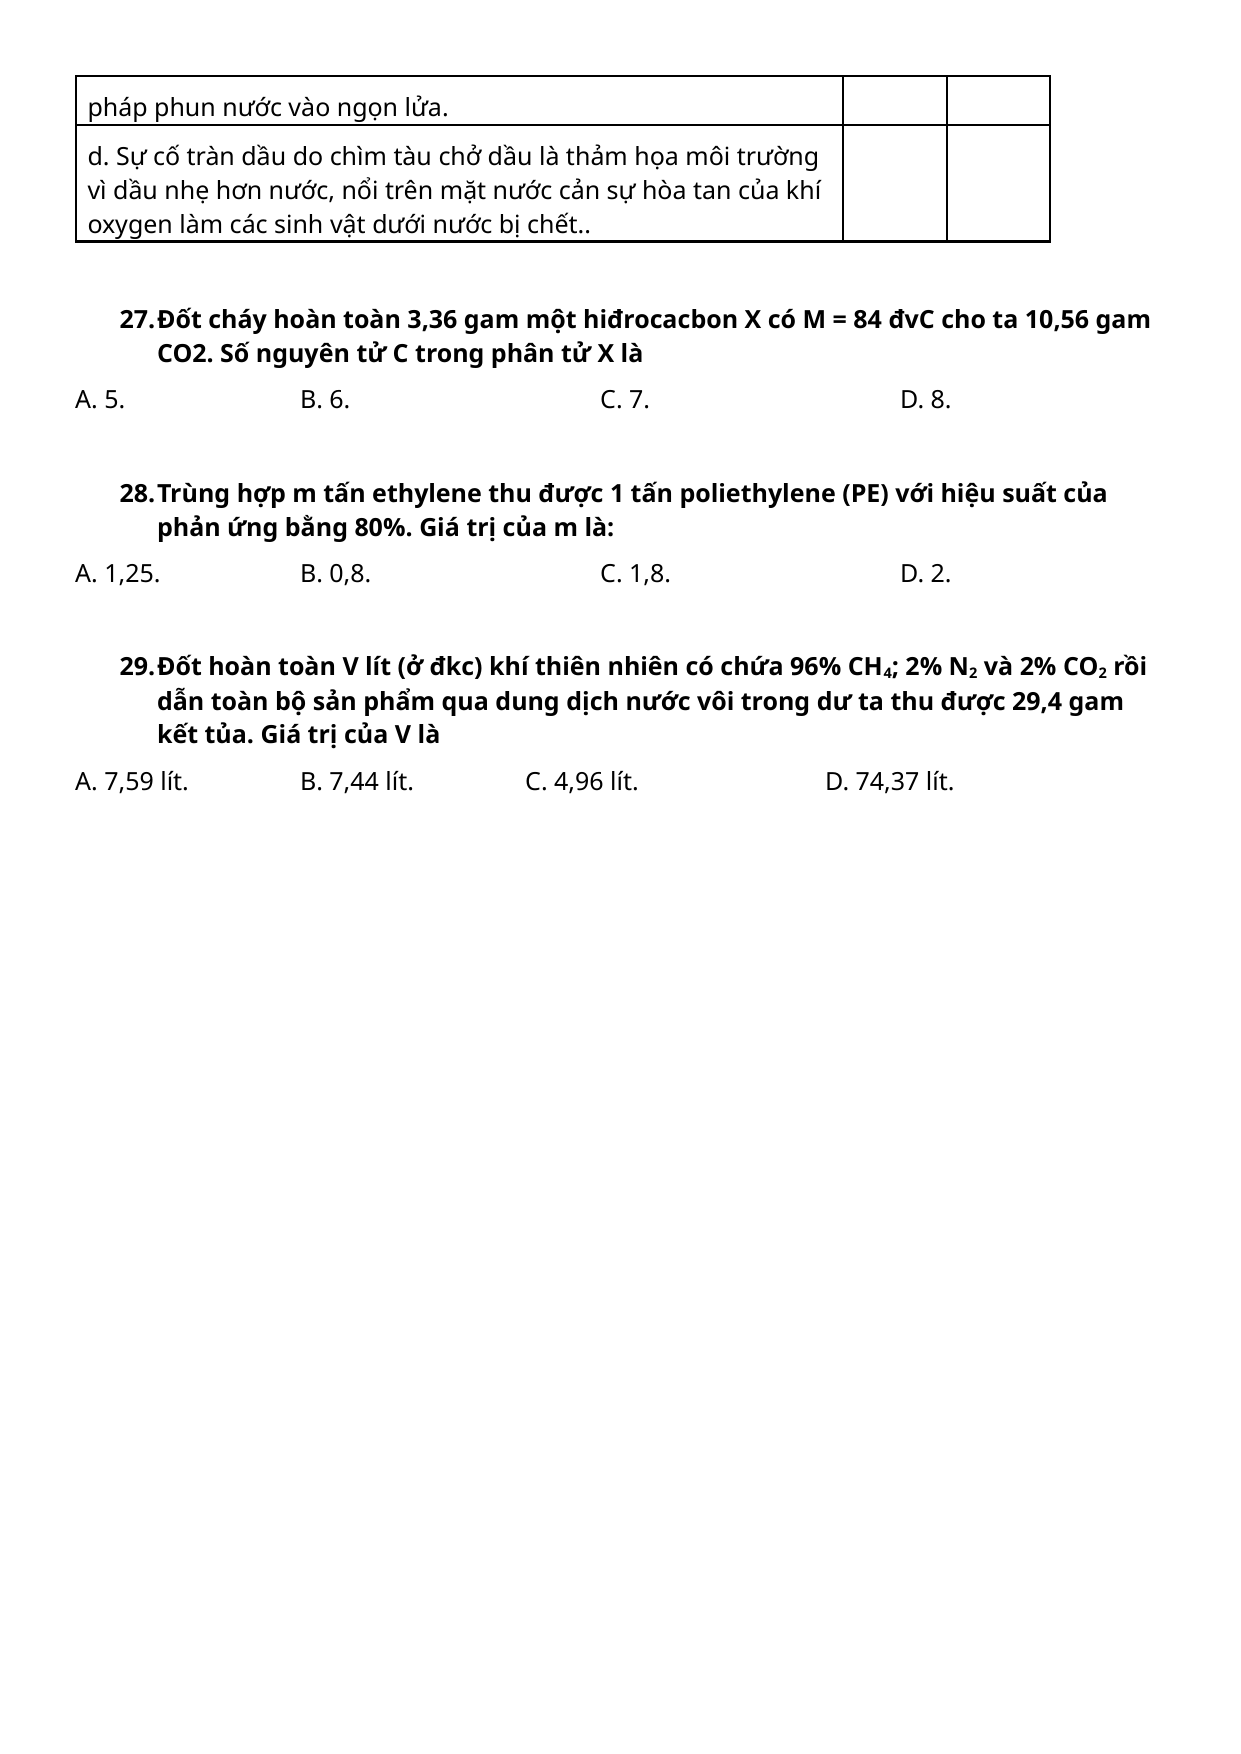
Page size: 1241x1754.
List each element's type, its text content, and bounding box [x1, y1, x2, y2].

table_cell [948, 77, 1049, 124]
table_cell [844, 126, 946, 240]
table_cell [948, 126, 1049, 240]
list Đốt cháy hoàn toàn 3,36 gam một hiđrocacbon X có M = 84 đvC cho ta 10,56 gam CO2. Số nguyên tử C trong phân tử X là [119, 302, 1165, 370]
text A. 5. B. 6. C. 7. D. 8. [75, 382, 1165, 416]
text A. 1,25. B. 0,8. C. 1,8. D. 2. [75, 556, 1165, 590]
table_cell [844, 77, 946, 124]
text A. 7,59 lít. B. 7,44 lít. C. 4,96 lít. D. 74,37 lít. [75, 764, 1165, 798]
list Đốt hoàn toàn V lít (ở đkc) khí thiên nhiên có chứa 96% CH4; 2% N2 và 2% CO2 rồi dẫn toàn bộ sản phẩm qua dung dịch nước vôi trong dư ta thu được 29,4 gam kết tủa. Giá trị của V là [119, 649, 1165, 751]
list Trùng hợp m tấn ethylene thu được 1 tấn poliethylene (PE) với hiệu suất của phản ứng bằng 80%. Giá trị của m là: [119, 475, 1165, 543]
table_cell d. Sự cố tràn dầu do chìm tàu chở dầu là thảm họa môi trường vì dầu nhẹ hơn nước, nổi trên mặt nước cản sự hòa tan của khí oxygen làm các sinh vật dưới nước bị chết.. [77, 126, 842, 240]
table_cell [77, 77, 842, 124]
